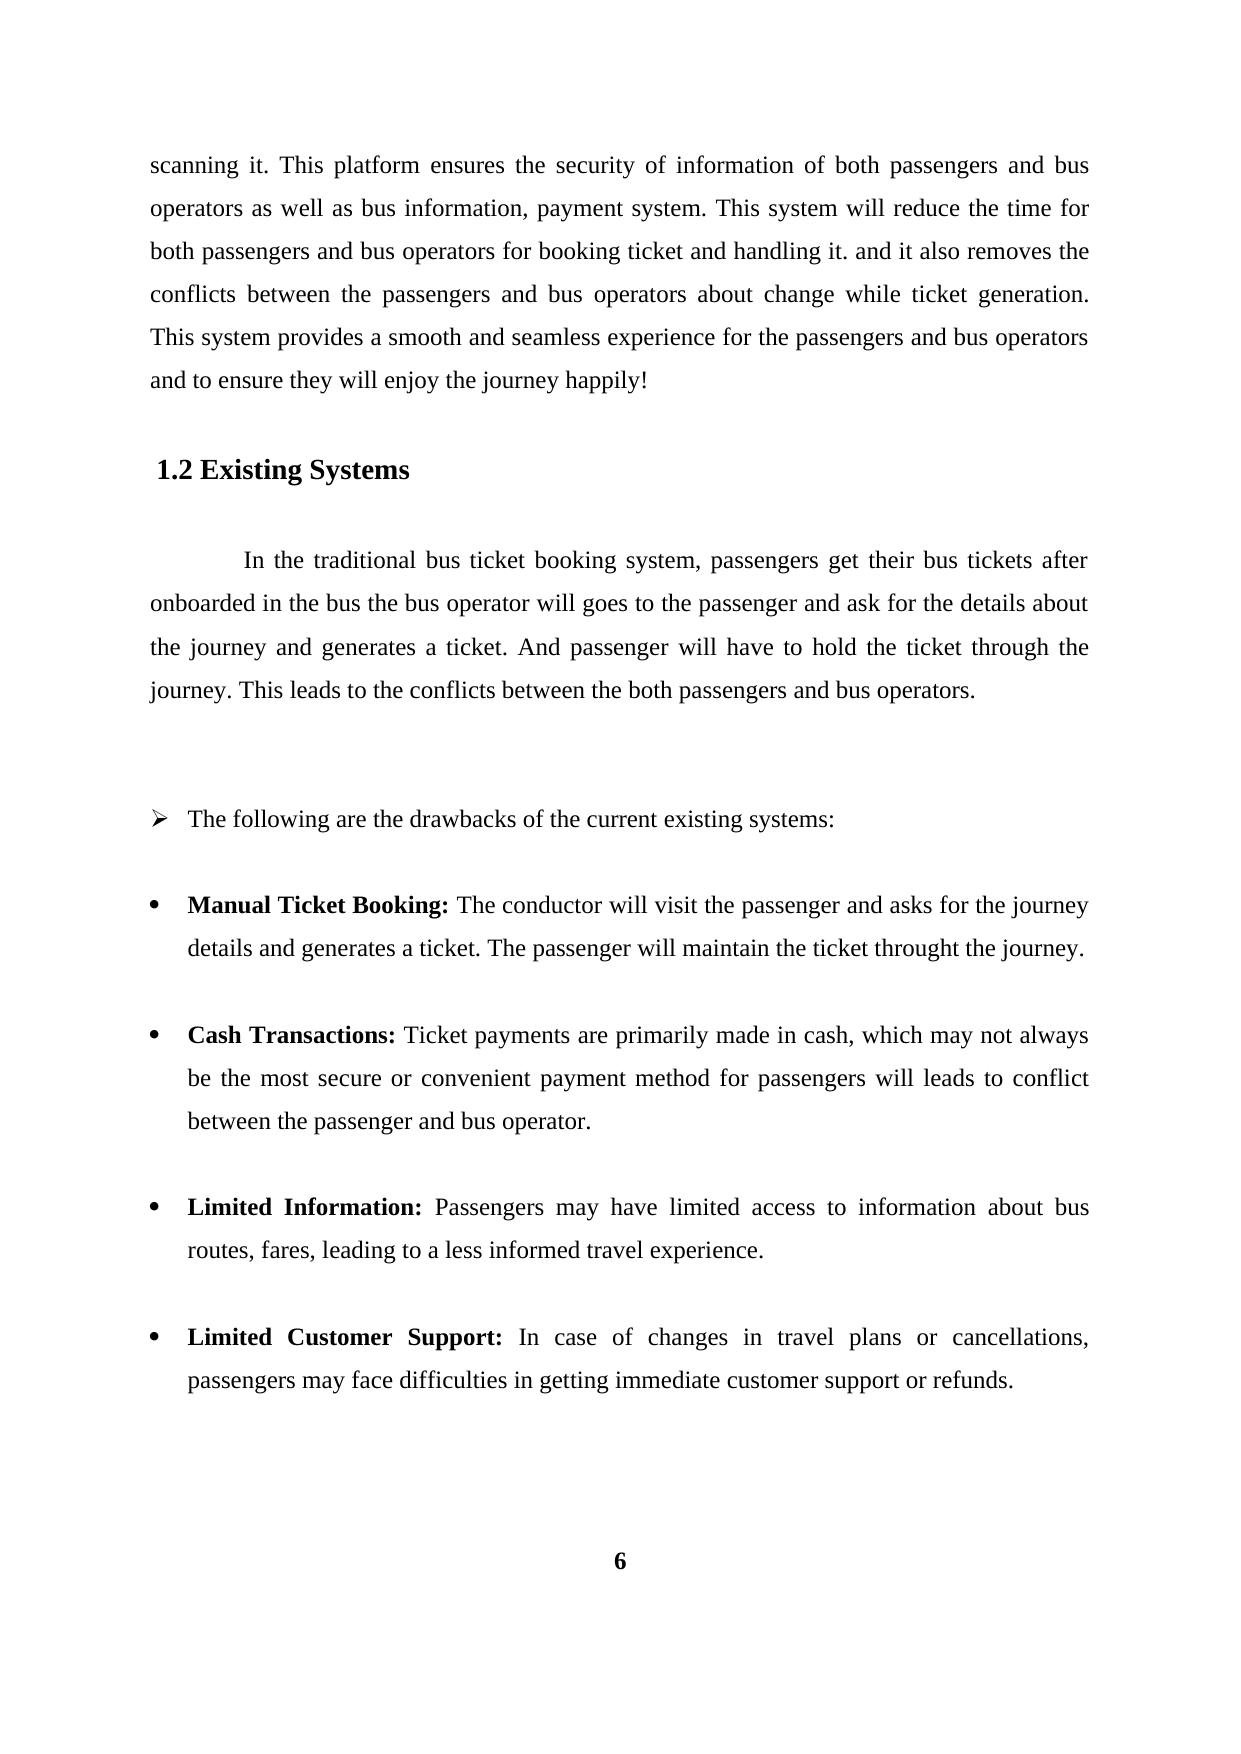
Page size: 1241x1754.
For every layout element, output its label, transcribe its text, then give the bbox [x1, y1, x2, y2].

list Limited Information: Passengers may have limited access to information about bus routes, fares, leading to a less informed travel experience. [150, 1192, 1090, 1264]
list Limited Customer Support: In case of changes in travel plans or cancellations, passengers may face difficulties in getting immediate customer support or refunds. [150, 1322, 1090, 1393]
list Cash Transactions: Ticket payments are primarily made in cash, which may not always be the most secure or convenient payment method for passengers will leads to conflict between the passenger and bus operator. [150, 1020, 1090, 1135]
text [150, 150, 1090, 394]
list Manual Ticket Booking: The conductor will visit the passenger and asks for the journey details and generates a ticket. The passenger will maintain the ticket throught the journey. [150, 890, 1090, 962]
text 1.2 Existing Systems [150, 452, 1090, 485]
list The following are the drawbacks of the current existing systems: [150, 804, 1090, 833]
text In the traditional bus ticket booking system, passengers get their bus tickets after onboarded in the bus the bus operator will goes to the passenger and ask for the details about the journey and generates a ticket. And passenger will have to hold the ticket through the journey. This leads to the conflicts between the both passengers and bus operators. [150, 545, 1090, 703]
